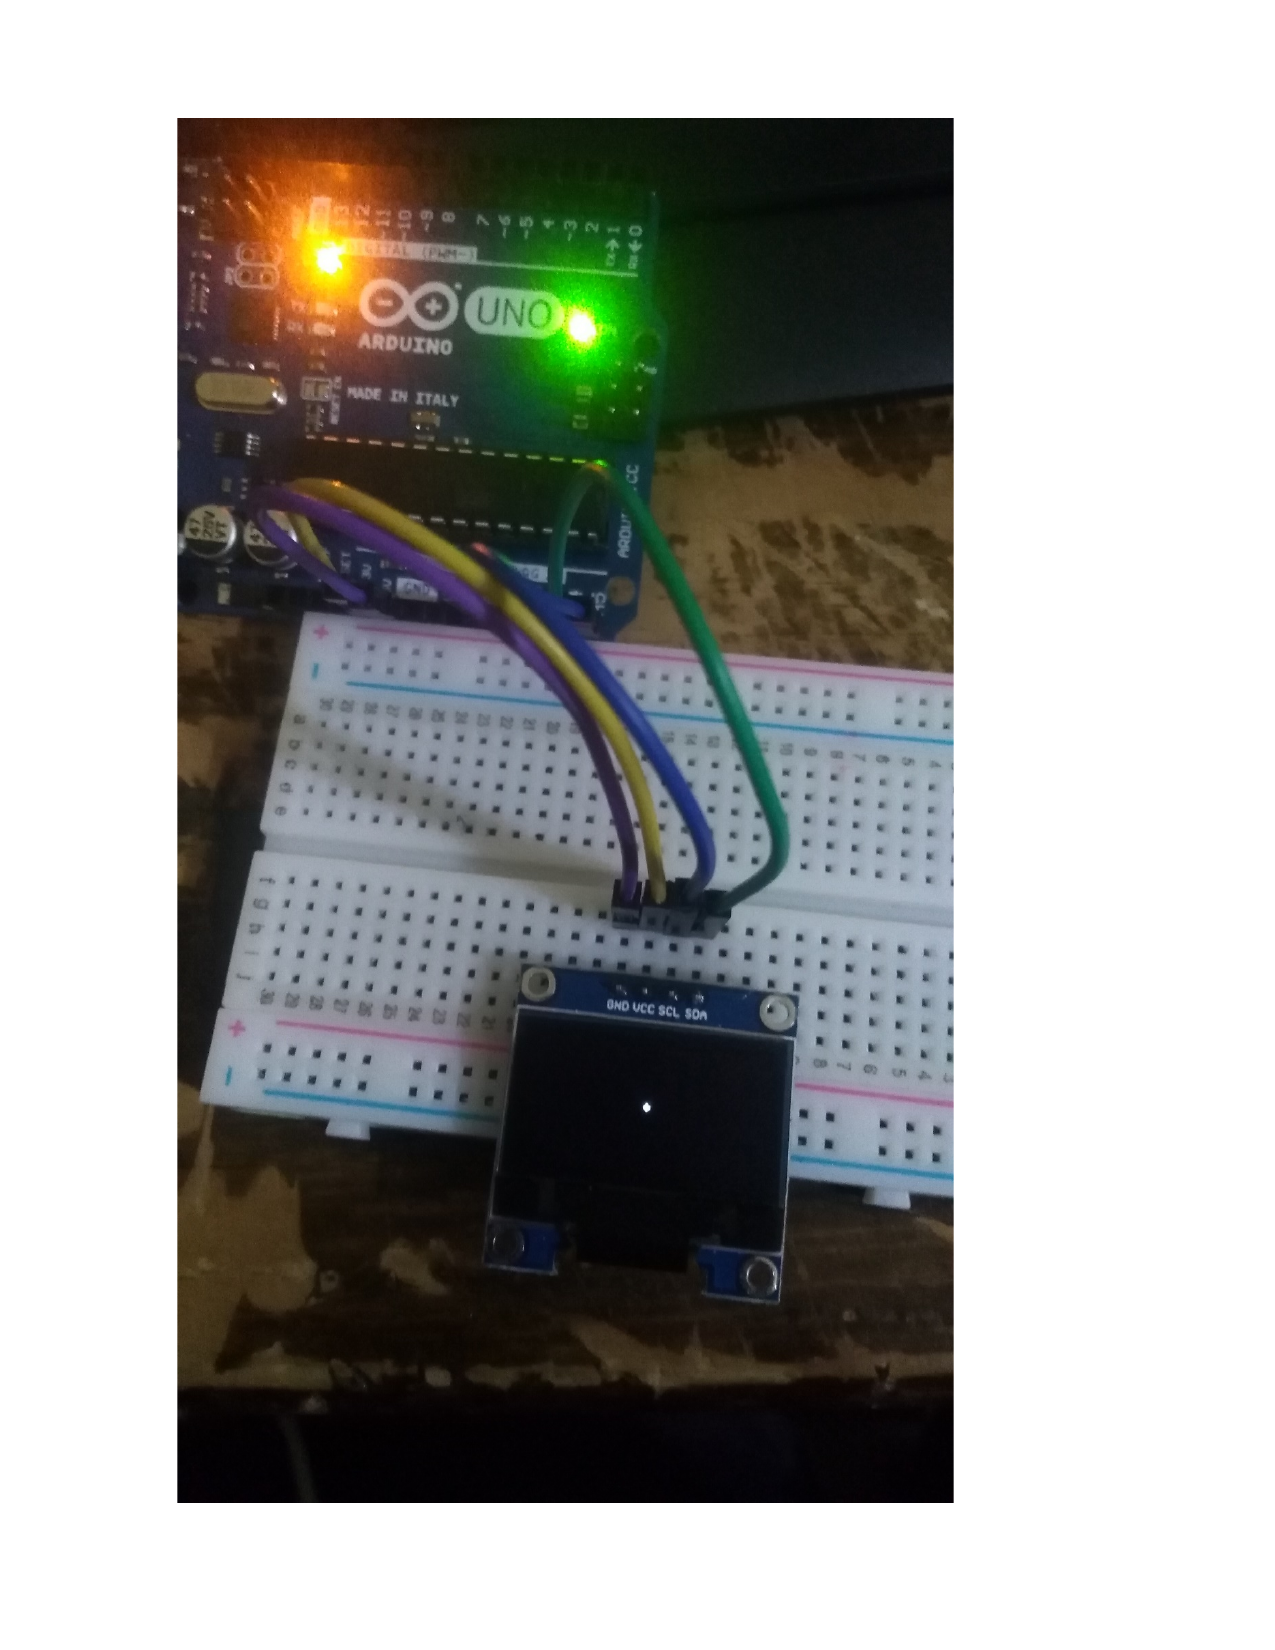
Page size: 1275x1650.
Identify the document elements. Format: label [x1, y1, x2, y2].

picture [177, 118, 954, 1503]
